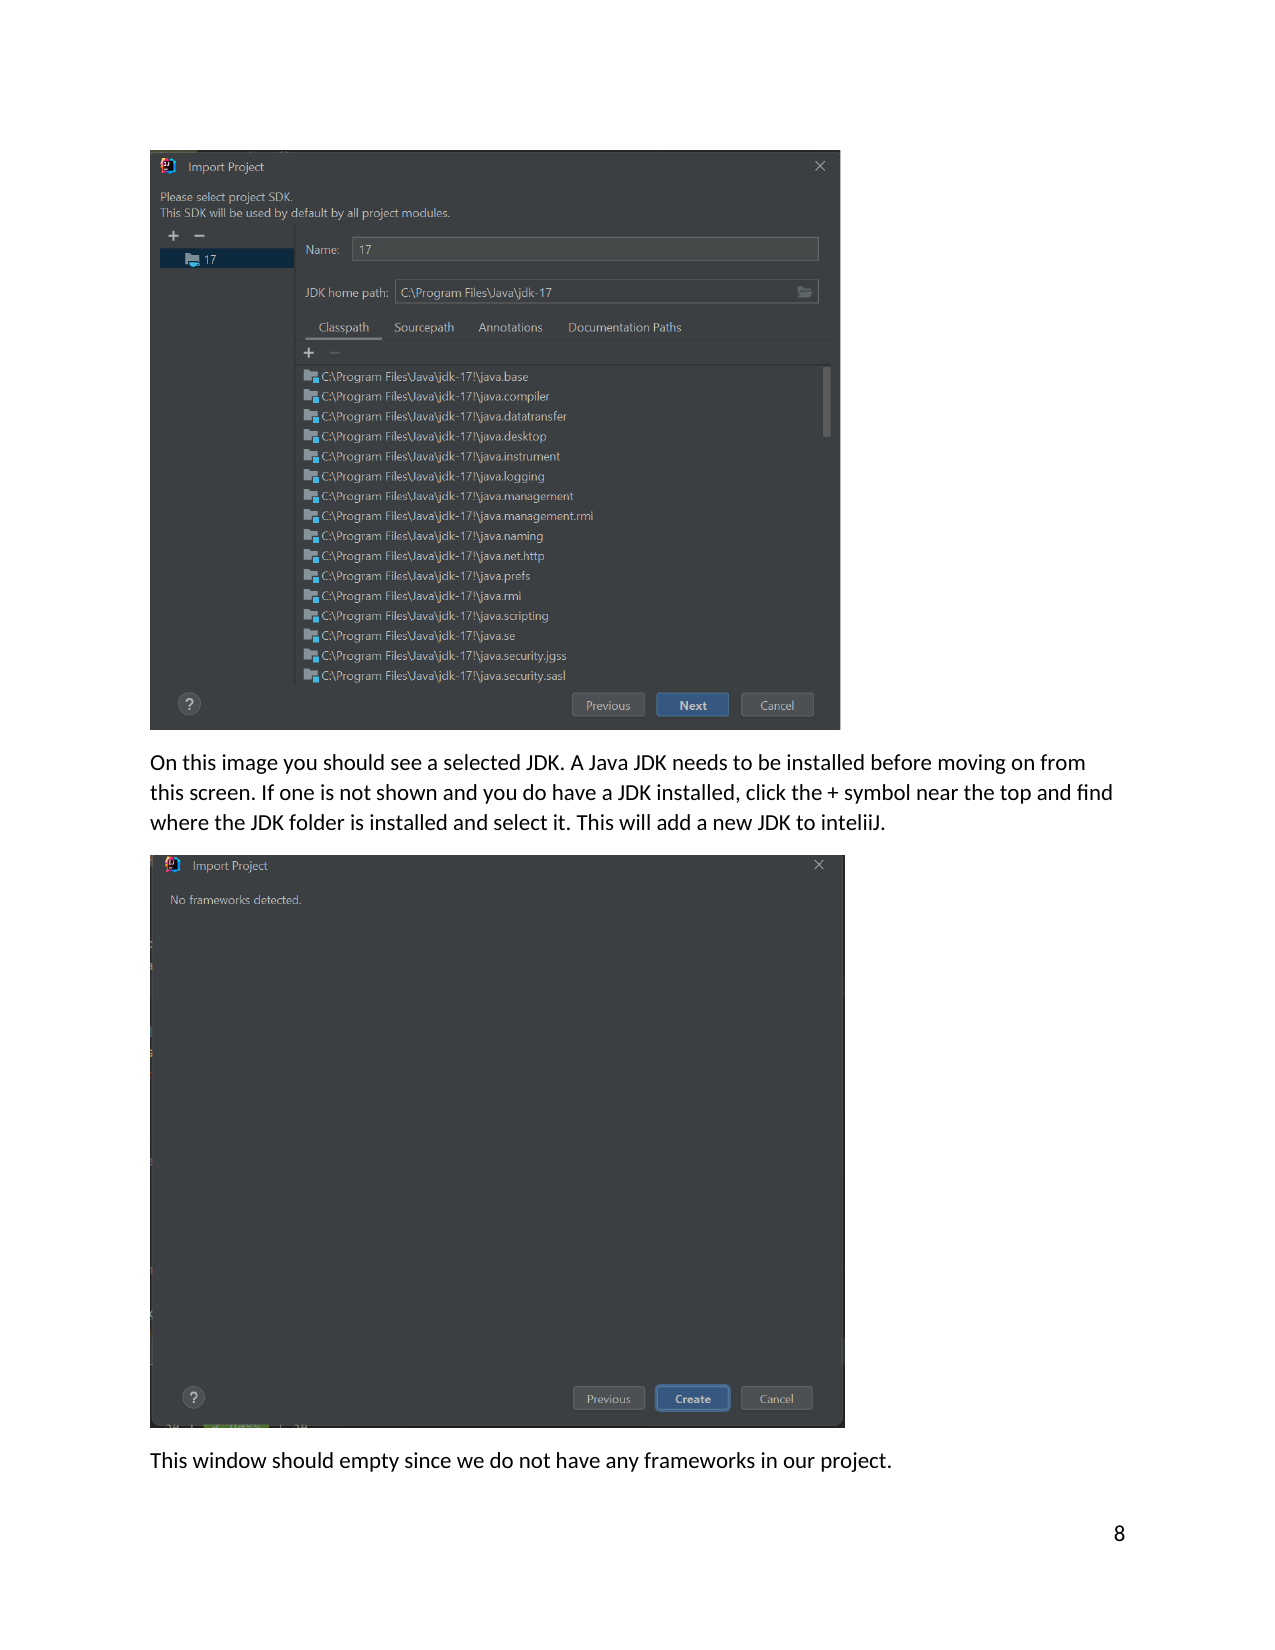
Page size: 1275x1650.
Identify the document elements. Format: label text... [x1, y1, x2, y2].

text On this image you should see a selected JDK. A Java JDK needs to be installed before moving on from this screen. If one is not shown and you do have a JDK installed, click the + symbol near the top and find where the JDK folder is installed and select it. This will add a new JDK to inteliiJ. [150, 748, 1125, 836]
text This window should empty since we do not have any frameworks in our project. [150, 1446, 1125, 1474]
picture [150, 150, 841, 730]
picture [150, 855, 845, 1428]
